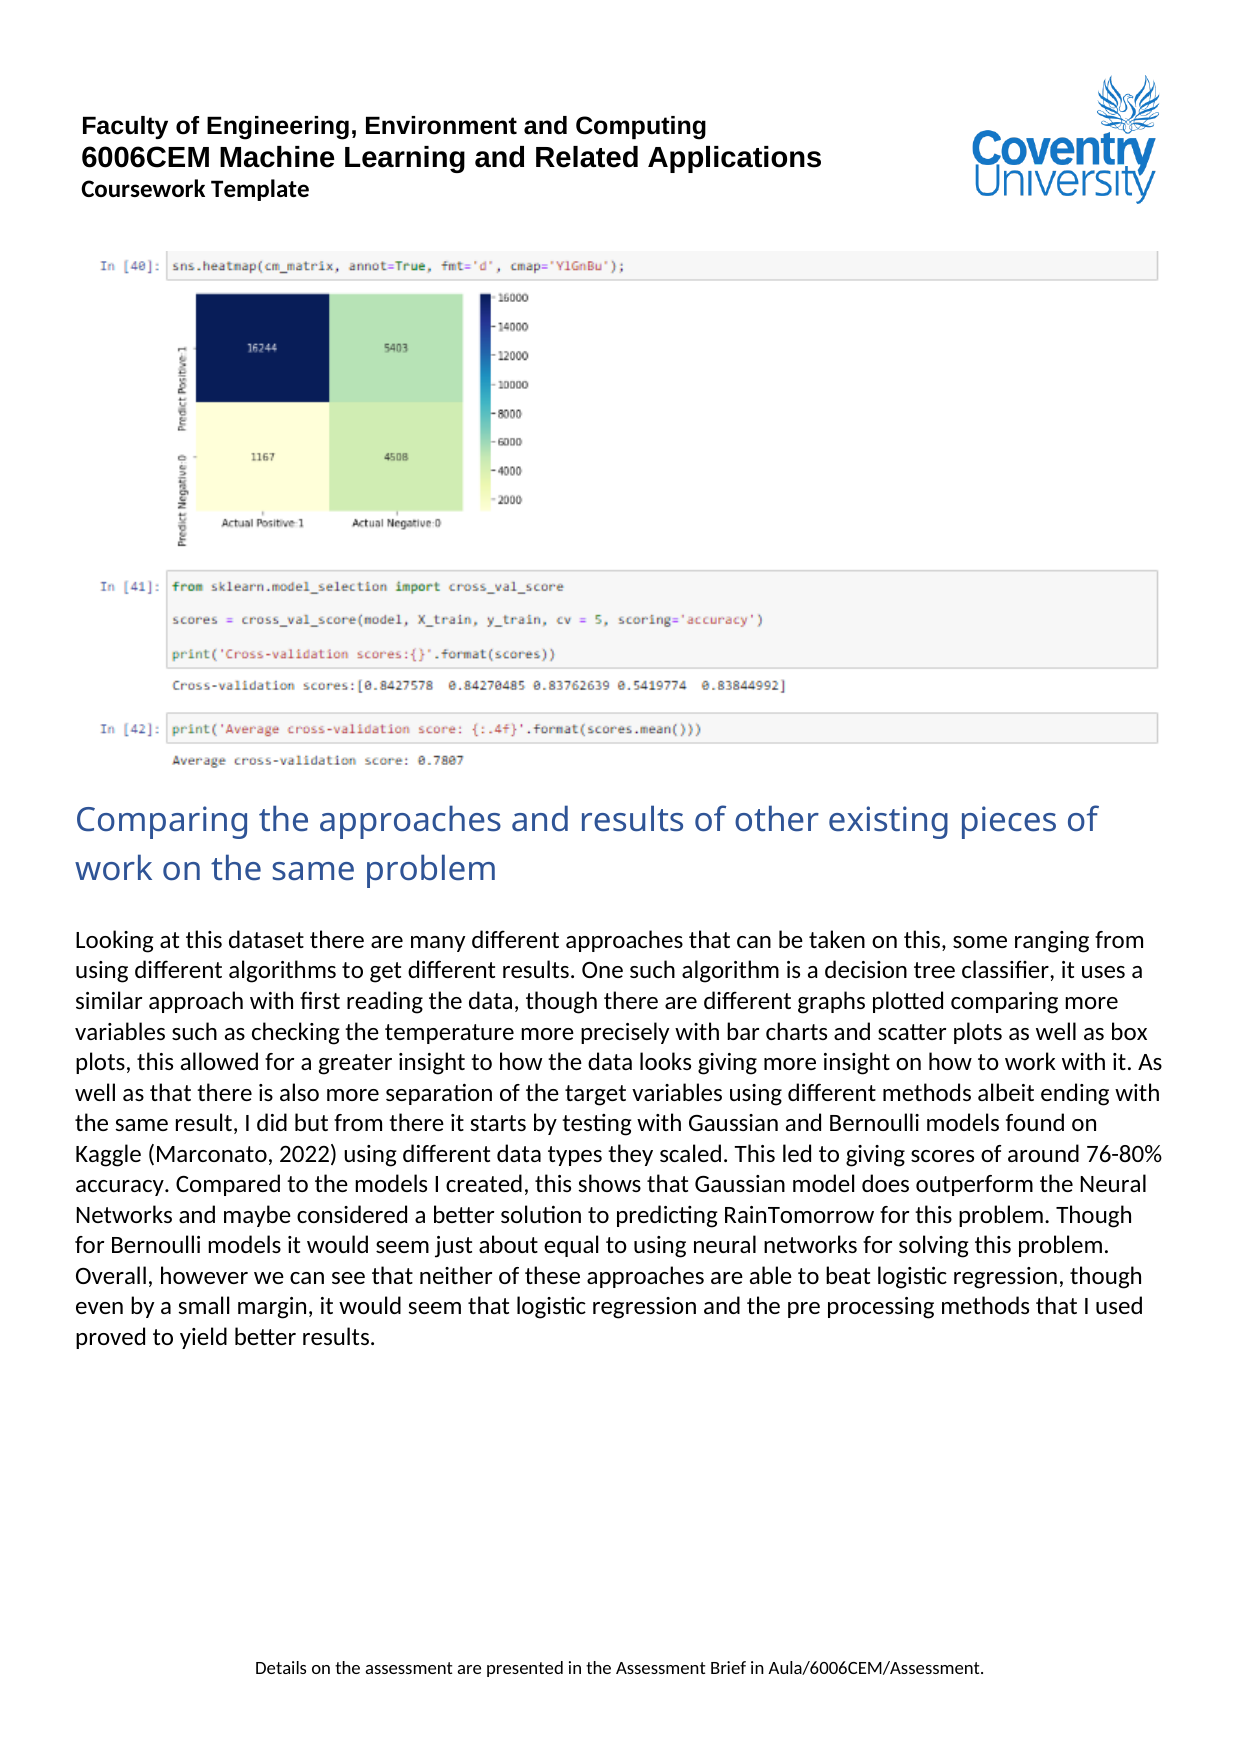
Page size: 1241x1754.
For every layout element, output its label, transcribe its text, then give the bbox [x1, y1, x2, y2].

text Looking at this dataset there are many different approaches that can be taken on this, some ranging from using different algorithms to get different results. One such algorithm is a decision tree classifier, it uses a similar approach with first reading the data, though there are different graphs plotted comparing more variables such as checking the temperature more precisely with bar charts and scatter plots as well as box plots, this allowed for a greater insight to how the data looks giving more insight on how to work with it. As well as that there is also more separation of the target variables using different methods albeit ending with the same result, I did but from there it starts by testing with Gaussian and Bernoulli models found on Kaggle using different data types they scaled. This led to giving scores of around 76-80% accuracy. Compared to the models I created, this shows that Gaussian model does outperform the Neural Networks and maybe considered a better solution to predicting RainTomorrow for this problem. Though for Bernoulli models it would seem just about equal to using neural networks for solving this problem. Overall, however we can see that neither of these approaches are able to beat logistic regression, though even by a small margin, it would seem that logistic regression and the pre processing methods that I used proved to yield better results. [75, 924, 1165, 1351]
picture [75, 251, 1166, 771]
subtitle Comparing the approaches and results of other existing pieces of work on the same problem [75, 796, 1165, 890]
picture [972, 75, 1160, 204]
